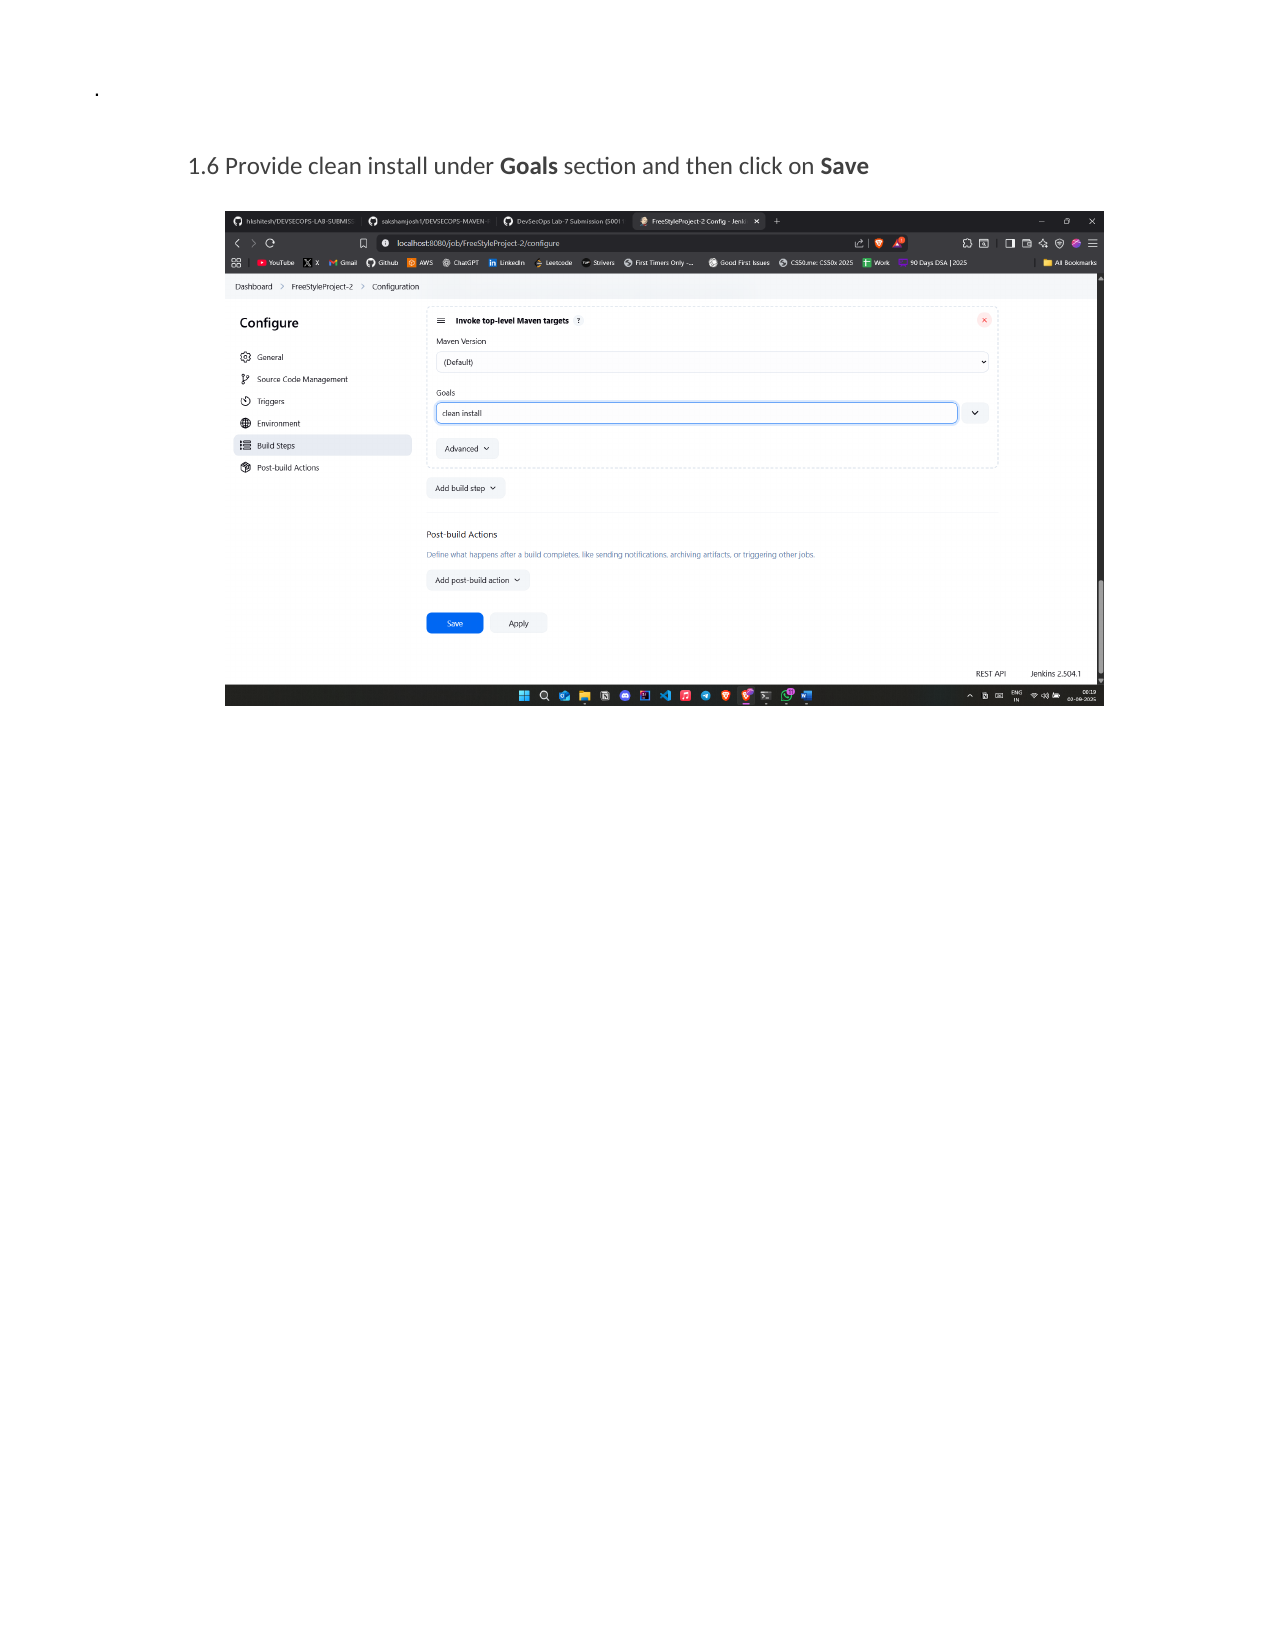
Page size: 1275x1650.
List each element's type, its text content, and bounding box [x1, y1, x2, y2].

list Provide clean install under Goals section and then click on Save [187, 150, 1125, 181]
picture [225, 211, 1104, 706]
